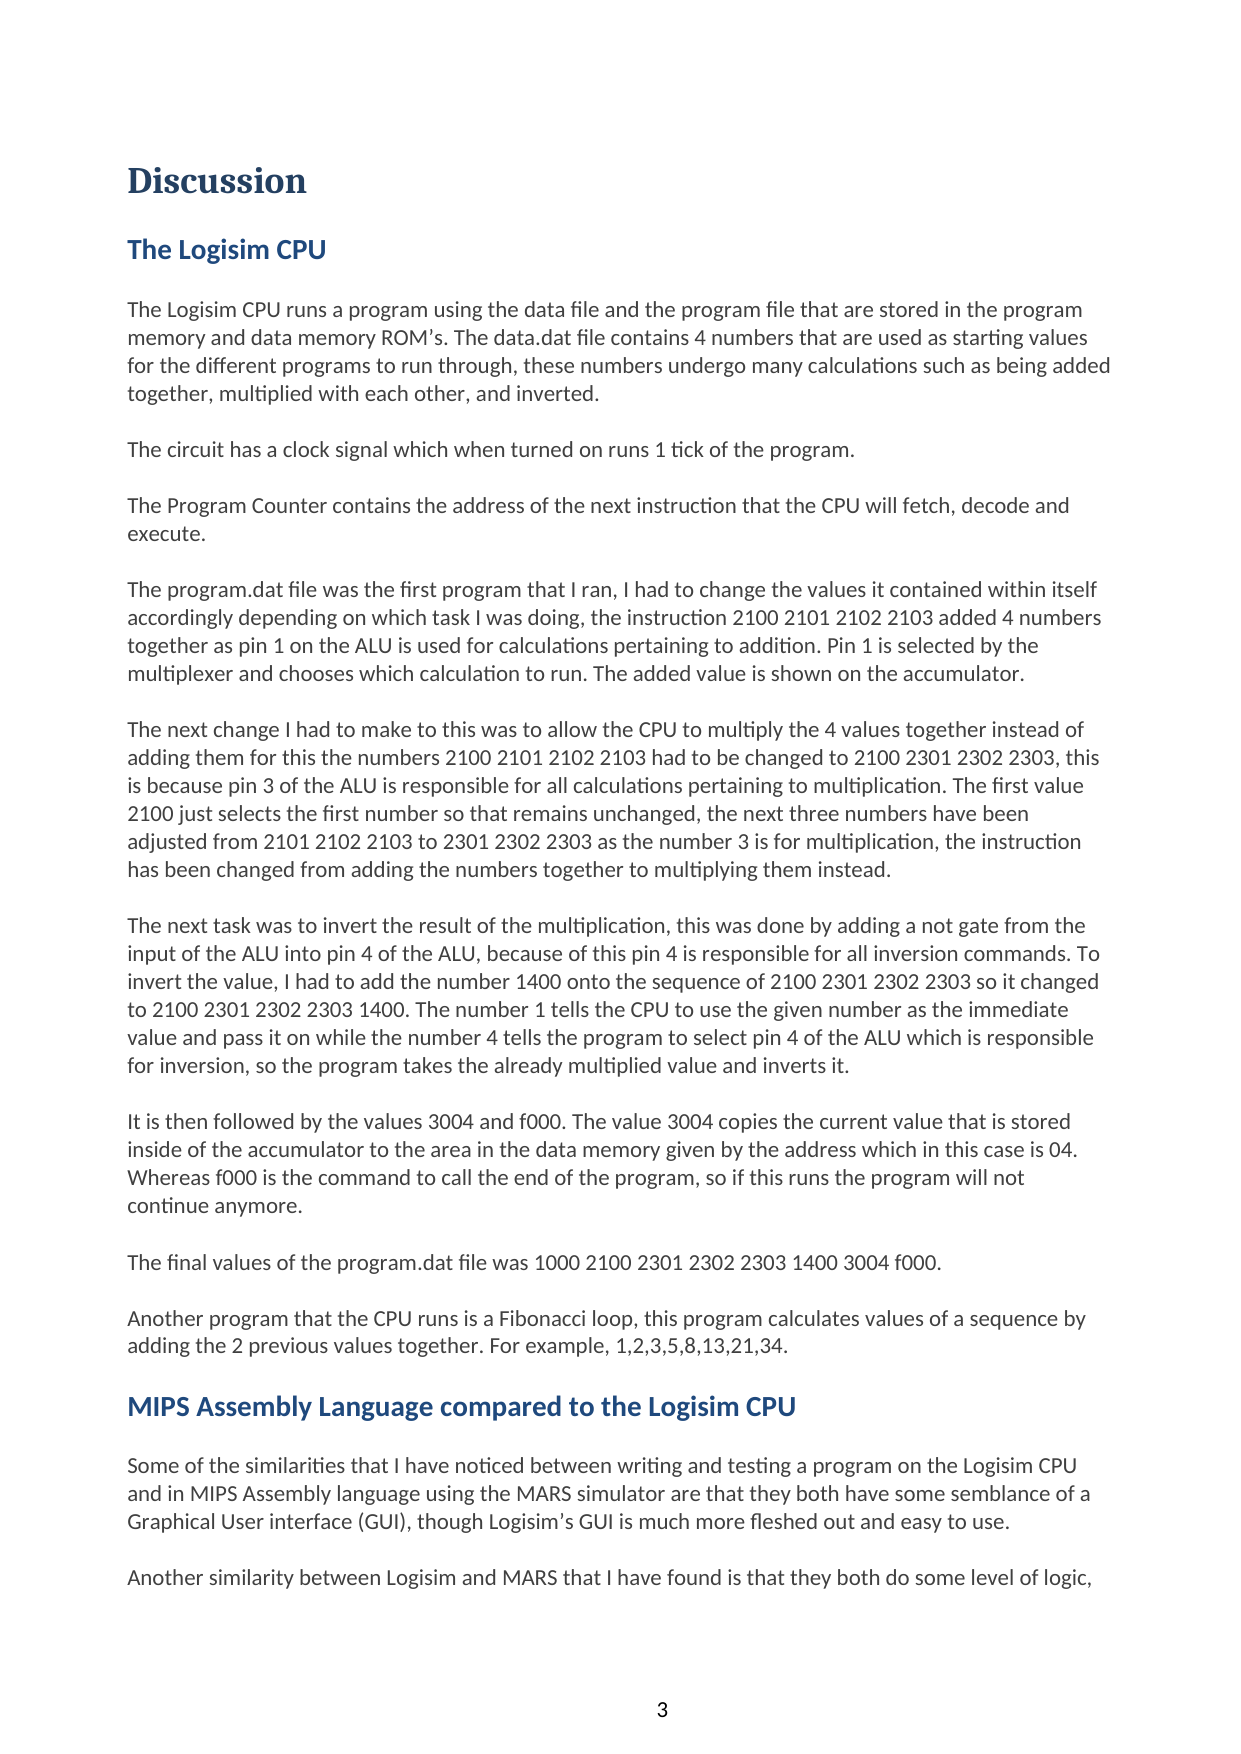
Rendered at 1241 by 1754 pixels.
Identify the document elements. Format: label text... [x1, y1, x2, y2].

subtitle The Logisim CPU [127, 231, 1113, 267]
text Some of the similarities that I have noticed between writing and testing a program on the Logisim CPU and in MIPS Assembly language using the MARS simulator are that they both have some semblance of a Graphical User interface (GUI), though Logisim’s GUI is much more fleshed out and easy to use. [127, 1451, 1113, 1535]
text The next task was to invert the result of the multiplication, this was done by adding a not gate from the input of the ALU into pin 4 of the ALU, because of this pin 4 is responsible for all inversion commands. To invert the value, I had to add the number 1400 onto the sequence of 2100 2301 2302 2303 so it changed to 2100 2301 2302 2303 1400. The number 1 tells the CPU to use the given number as the immediate value and pass it on while the number 4 tells the program to select pin 4 of the ALU which is responsible for inversion, so the program takes the already multiplied value and inverts it. [127, 911, 1113, 1079]
text The Program Counter contains the address of the next instruction that the CPU will fetch, decode and execute. [127, 491, 1113, 547]
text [127, 1563, 1113, 1591]
text The Logisim CPU runs a program using the data file and the program file that are stored in the program memory and data memory ROM’s. The data.dat file contains 4 numbers that are used as starting values for the different programs to run through, these numbers undergo many calculations such as being added together, multiplied with each other, and inverted. [127, 295, 1113, 407]
text Another program that the CPU runs is a Fibonacci loop, this program calculates values of a sequence by adding the 2 previous values together. For example, 1,2,3,5,8,13,21,34. [127, 1304, 1113, 1360]
text The circuit has a clock signal which when turned on runs 1 tick of the program. [127, 435, 1113, 463]
text The program.dat file was the first program that I ran, I had to change the values it contained within itself accordingly depending on which task I was doing, the instruction 2100 2101 2102 2103 added 4 numbers together as pin 1 on the ALU is used for calculations pertaining to addition. Pin 1 is selected by the multiplexer and chooses which calculation to run. The added value is shown on the accumulator. [127, 575, 1113, 687]
text The final values of the program.dat file was 1000 2100 2301 2302 2303 1400 3004 f000. [127, 1248, 1113, 1276]
subtitle MIPS Assembly Language compared to the Logisim CPU [127, 1388, 1113, 1423]
text The next change I had to make to this was to allow the CPU to multiply the 4 values together instead of adding them for this the numbers 2100 2101 2102 2103 had to be changed to 2100 2301 2302 2303, this is because pin 3 of the ALU is responsible for all calculations pertaining to multiplication. The first value 2100 just selects the first number so that remains unchanged, the next three numbers have been adjusted from 2101 2102 2103 to 2301 2302 2303 as the number 3 is for multiplication, the instruction has been changed from adding the numbers together to multiplying them instead. [127, 715, 1113, 883]
subtitle Discussion [127, 160, 1113, 203]
text It is then followed by the values 3004 and f000. The value 3004 copies the current value that is stored inside of the accumulator to the area in the data memory given by the address which in this case is 04. Whereas f000 is the command to call the end of the program, so if this runs the program will not continue anymore. [127, 1107, 1113, 1219]
